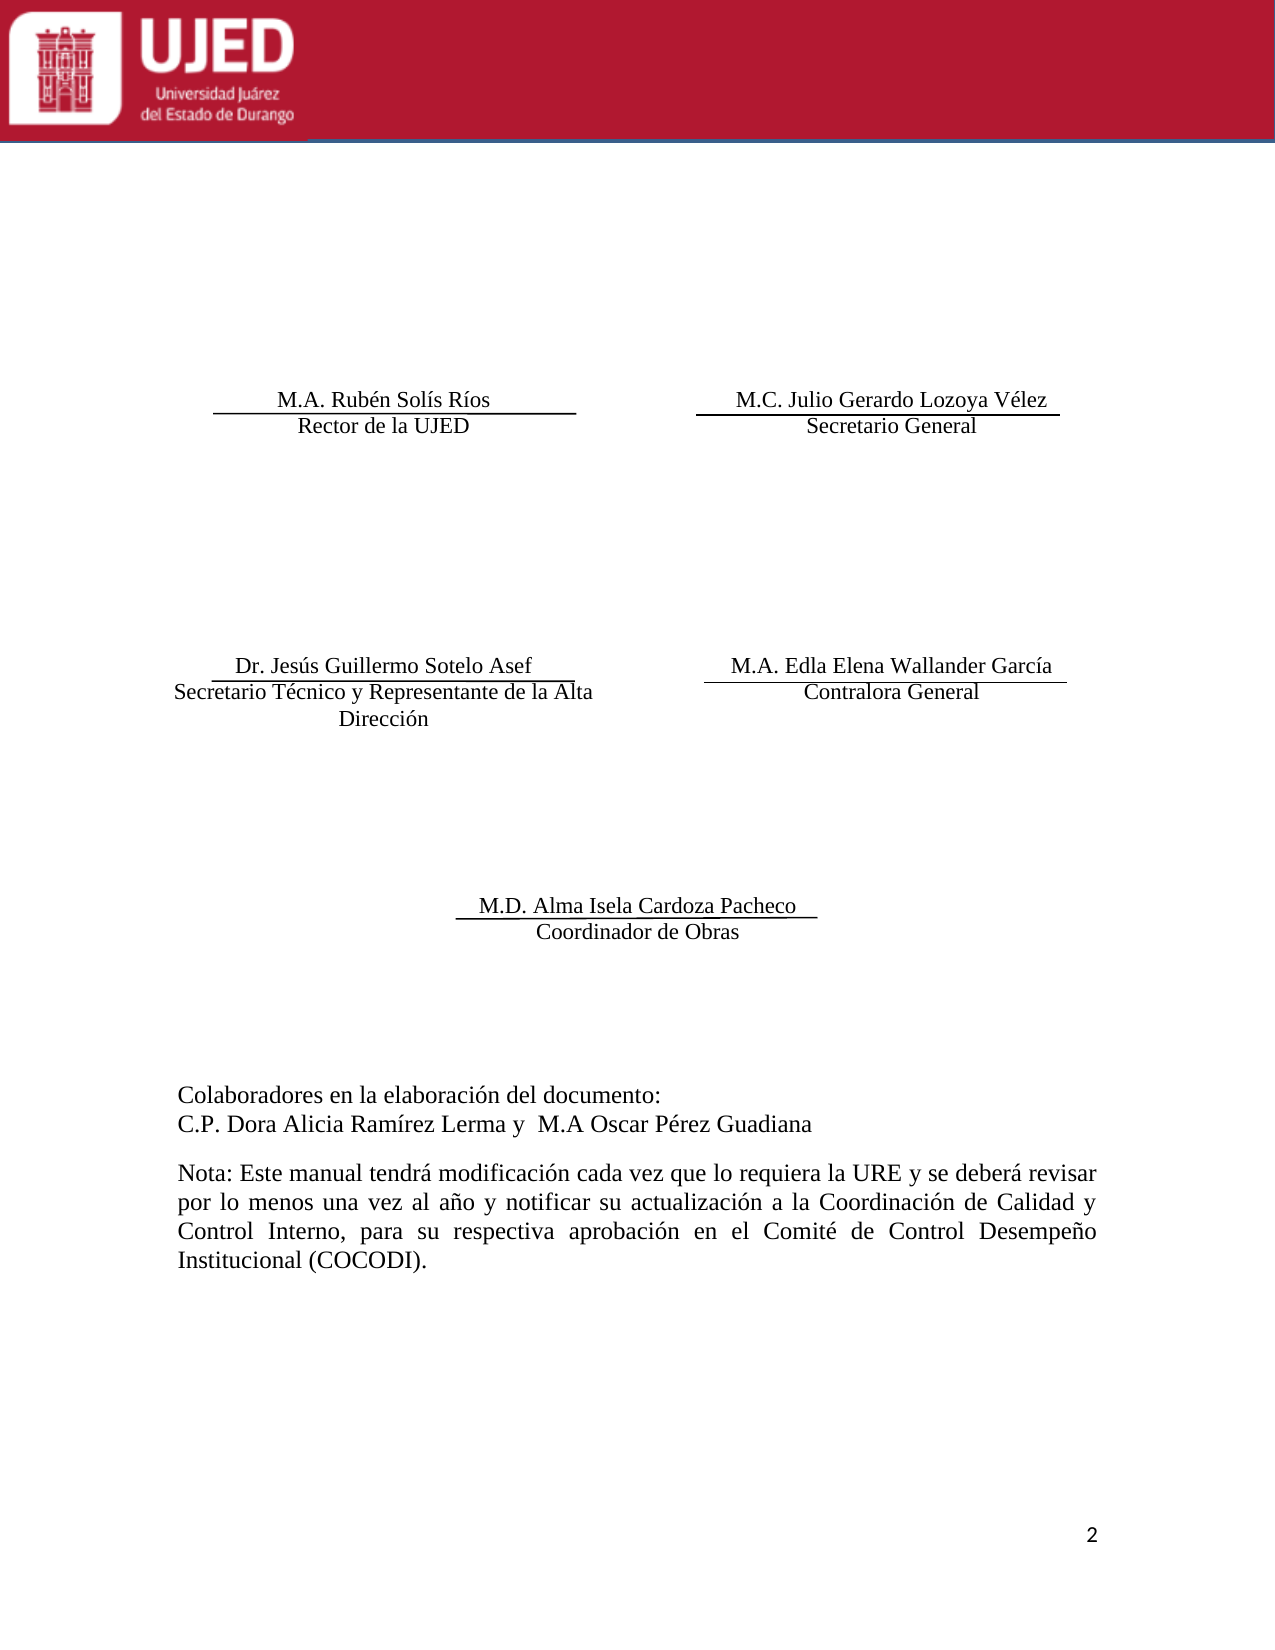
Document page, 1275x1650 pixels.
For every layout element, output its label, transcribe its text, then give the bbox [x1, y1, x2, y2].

table_cell M.A. Edla Elena Wallander García Contralora General [638, 652, 1146, 853]
table_cell Dr. Jesús Guillermo Sotelo Asef Secretario Técnico y Representante de la Alta Dirección [130, 652, 637, 853]
text M.D. Alma Isela Cardoza Pacheco [177, 892, 1098, 918]
text Nota: Este manual tendrá modificación cada vez que lo requiera la URE y se deberá revisar por lo menos una vez al año y notificar su actualización a la Coordinación de Calidad y Control Interno, para su respectiva aprobación en el Comité de Control Desempeño Institucional (COCODI). [177, 1158, 1098, 1273]
text C.P. Dora Alicia Ramírez Lerma y M.A Oscar Pérez Guadiana [177, 1109, 1098, 1138]
table_header M.A. Rubén Solís Ríos Rector de la UJED [130, 386, 637, 652]
text Colaboradores en la elaboración del documento: [177, 1080, 1098, 1109]
text Coordinador de Obras [177, 918, 1098, 944]
table_header M.C. Julio Gerardo Lozoya Vélez Secretario General [638, 386, 1146, 652]
